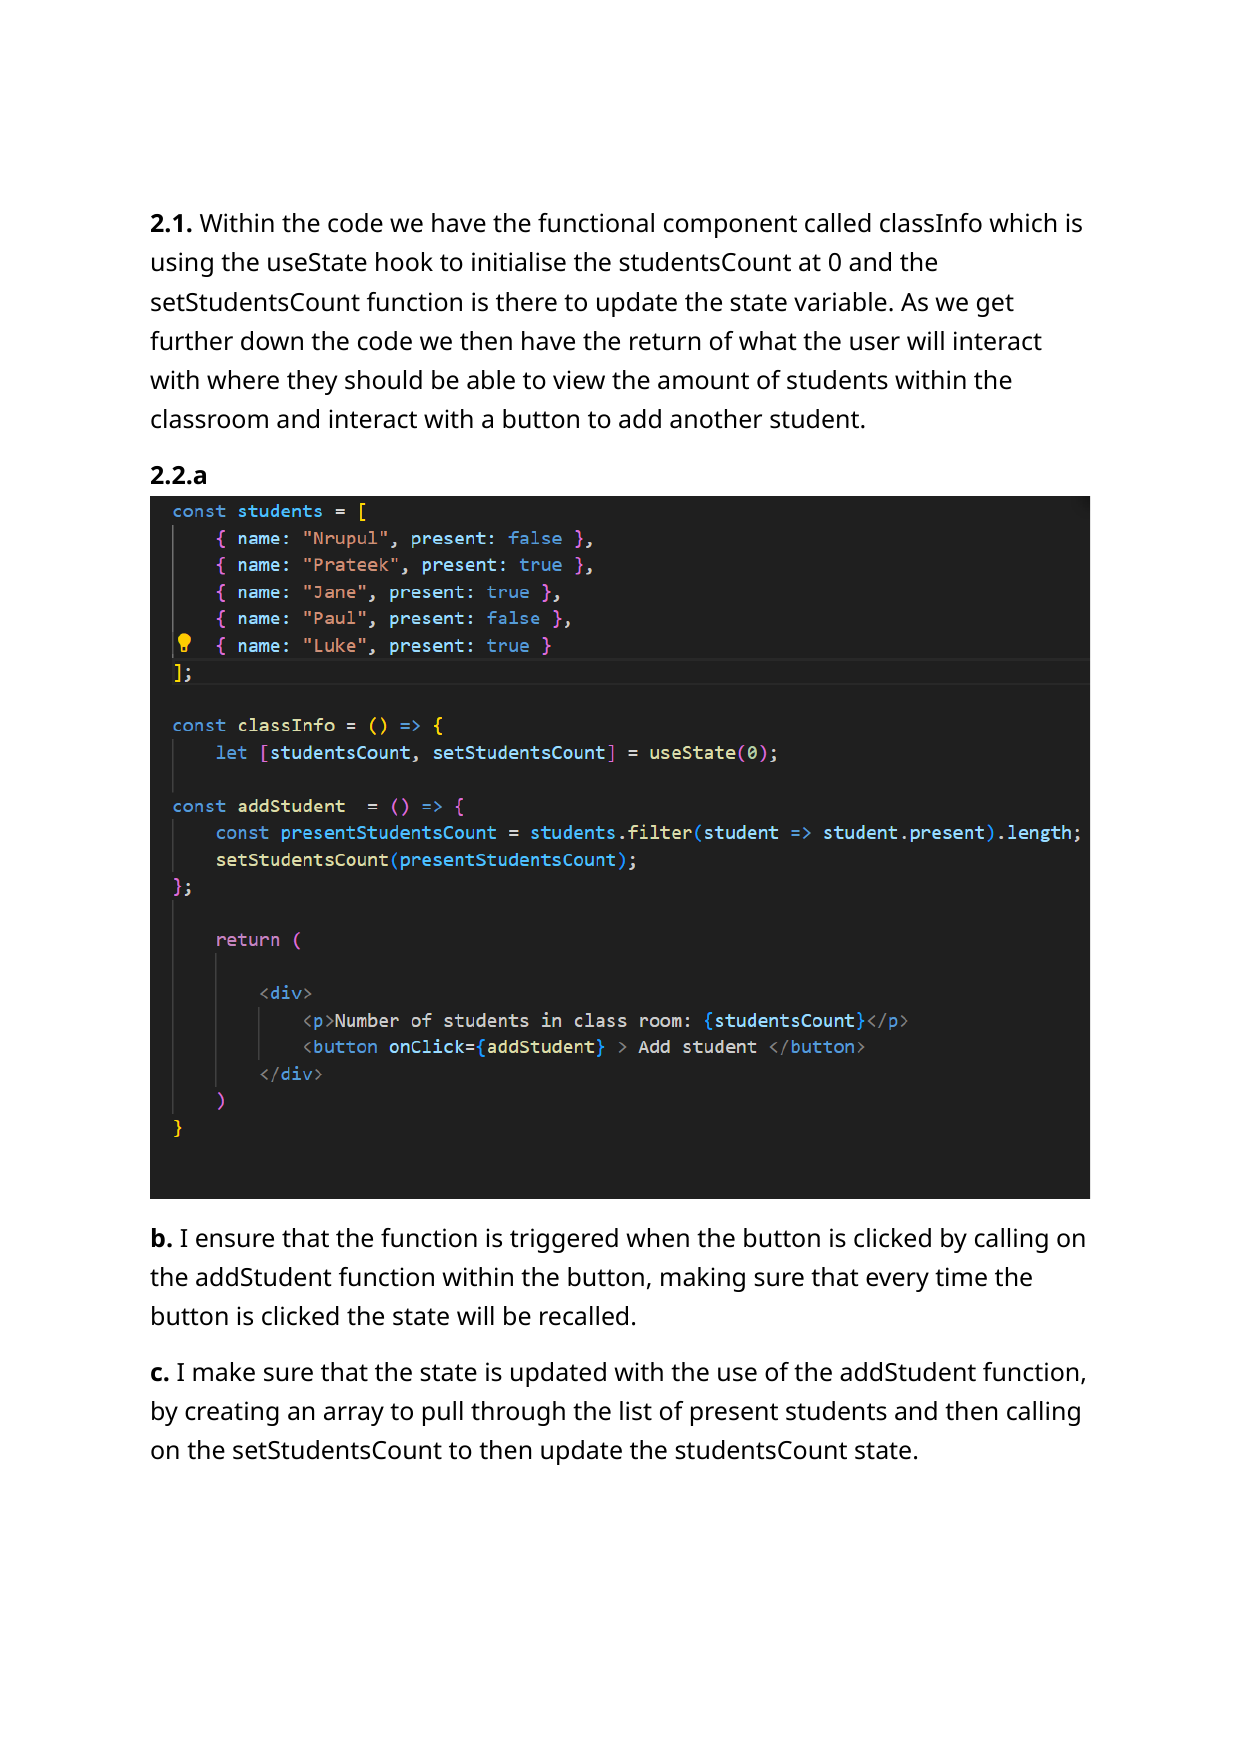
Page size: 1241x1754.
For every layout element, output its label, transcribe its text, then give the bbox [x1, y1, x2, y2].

text 2.1. Within the code we have the functional component called classInfo which is using the useState hook to initialise the studentsCount at 0 and the setStudentsCount function is there to update the state variable. As we get further down the code we then have the return of what the user will interact with where they should be able to view the amount of students within the classroom and interact with a button to add another student. [150, 206, 1090, 436]
text 2.2.a [150, 457, 1090, 496]
text c. I make sure that the state is updated with the use of the addStudent function, by creating an array to pull through the list of present students and then calling on the setStudentsCount to then update the studentsCount state. [150, 1354, 1090, 1467]
picture [150, 496, 1091, 1199]
text b. I ensure that the function is triggered when the button is clicked by calling on the addStudent function within the button, making sure that every time the button is clicked the state will be recalled. [150, 1220, 1090, 1333]
